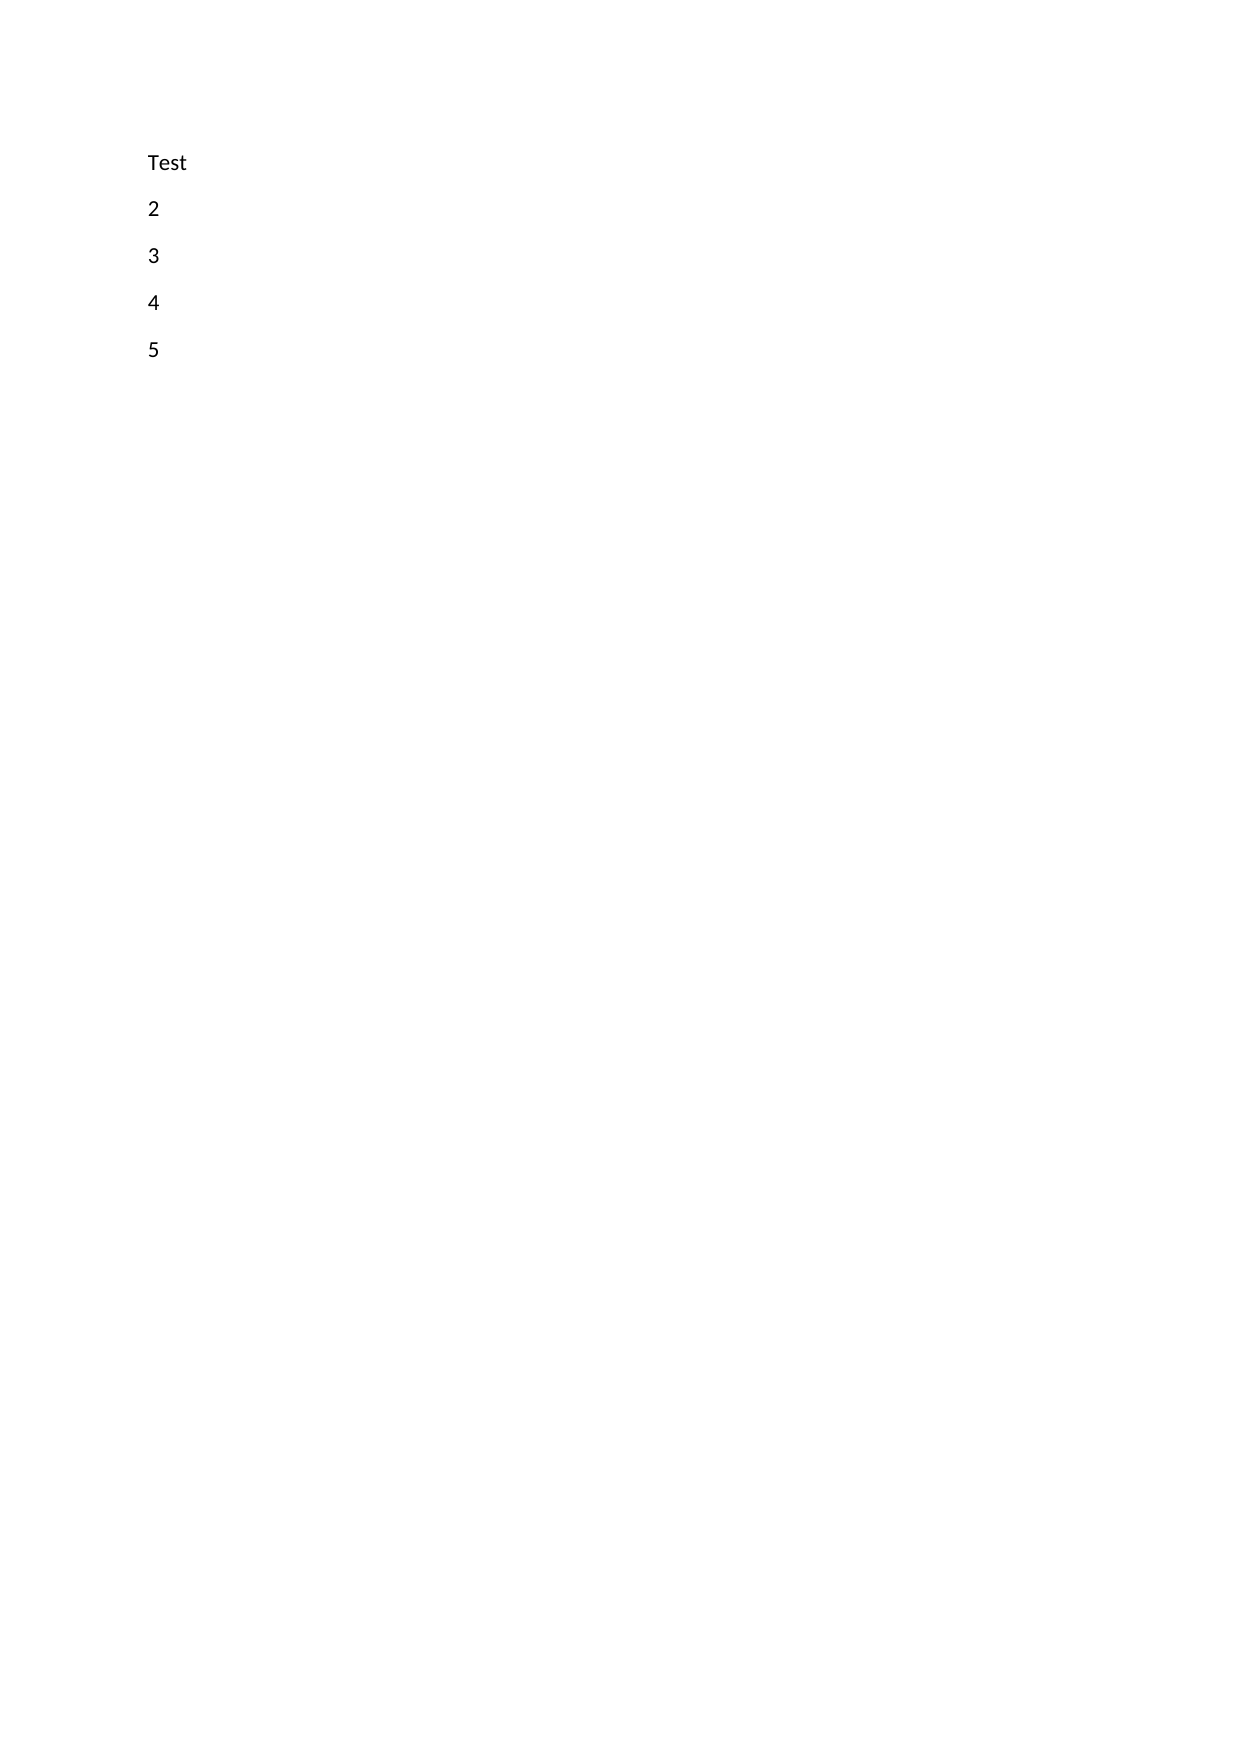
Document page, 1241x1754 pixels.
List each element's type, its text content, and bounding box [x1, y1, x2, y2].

text 4 [148, 288, 1093, 316]
text Test [148, 148, 1093, 176]
text 3 [148, 241, 1093, 269]
text 5 [148, 335, 1093, 363]
text 2 [148, 194, 1093, 222]
